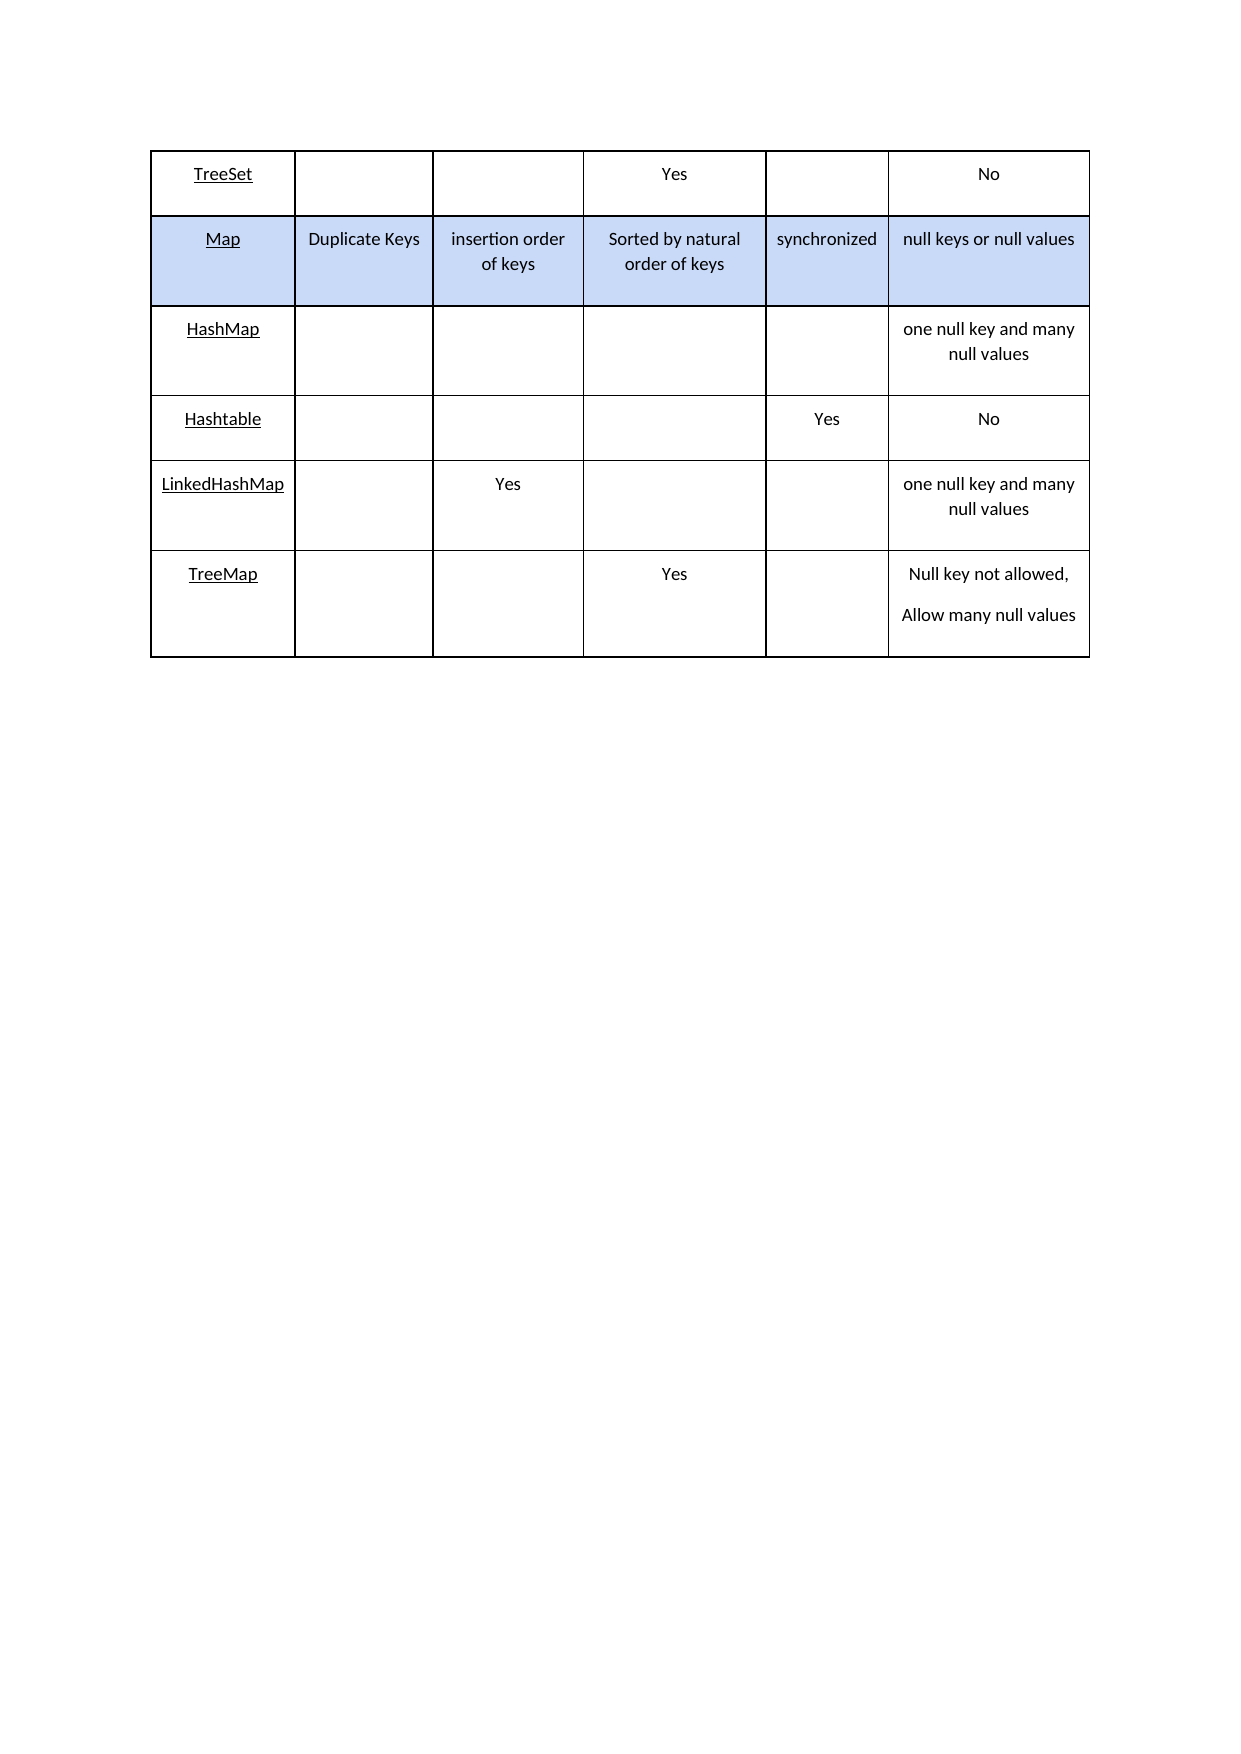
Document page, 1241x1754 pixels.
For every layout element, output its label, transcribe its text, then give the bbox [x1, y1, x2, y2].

table_cell [296, 396, 432, 460]
table_cell Yes [434, 461, 583, 549]
table_cell Null key not allowed, Allow many null values [889, 551, 1089, 656]
table_cell Sorted by natural order of keys [584, 217, 765, 305]
table_cell one null key and many null values [889, 307, 1089, 395]
table_cell synchronized [767, 217, 888, 305]
table_cell [767, 307, 888, 395]
table_cell [584, 461, 765, 549]
table_cell insertion order of keys [434, 217, 583, 305]
table_cell LinkedHashMap [152, 461, 294, 549]
table_cell TreeMap [152, 551, 294, 656]
table_cell [584, 307, 765, 395]
table_cell [434, 307, 583, 395]
table_cell [767, 461, 888, 549]
table_cell [767, 152, 888, 215]
table_cell [296, 307, 432, 395]
table_cell Map [152, 217, 294, 305]
table_cell [584, 396, 765, 460]
table_cell [767, 551, 888, 656]
table_cell Yes [584, 551, 765, 656]
table_cell [434, 551, 583, 656]
table_cell No [889, 396, 1089, 460]
table_cell [296, 461, 432, 549]
table_cell Yes [767, 396, 888, 460]
table_cell HashMap [152, 307, 294, 395]
table_cell [296, 152, 432, 215]
table_cell No [889, 152, 1089, 215]
table_cell Yes [584, 152, 765, 215]
table_cell Hashtable [152, 396, 294, 460]
table_cell [434, 396, 583, 460]
table_cell [296, 551, 432, 656]
table_cell null keys or null values [889, 217, 1089, 305]
table_cell one null key and many null values [889, 461, 1089, 549]
table_cell [434, 152, 583, 215]
table_cell Duplicate Keys [296, 217, 432, 305]
table_cell TreeSet [152, 152, 294, 215]
